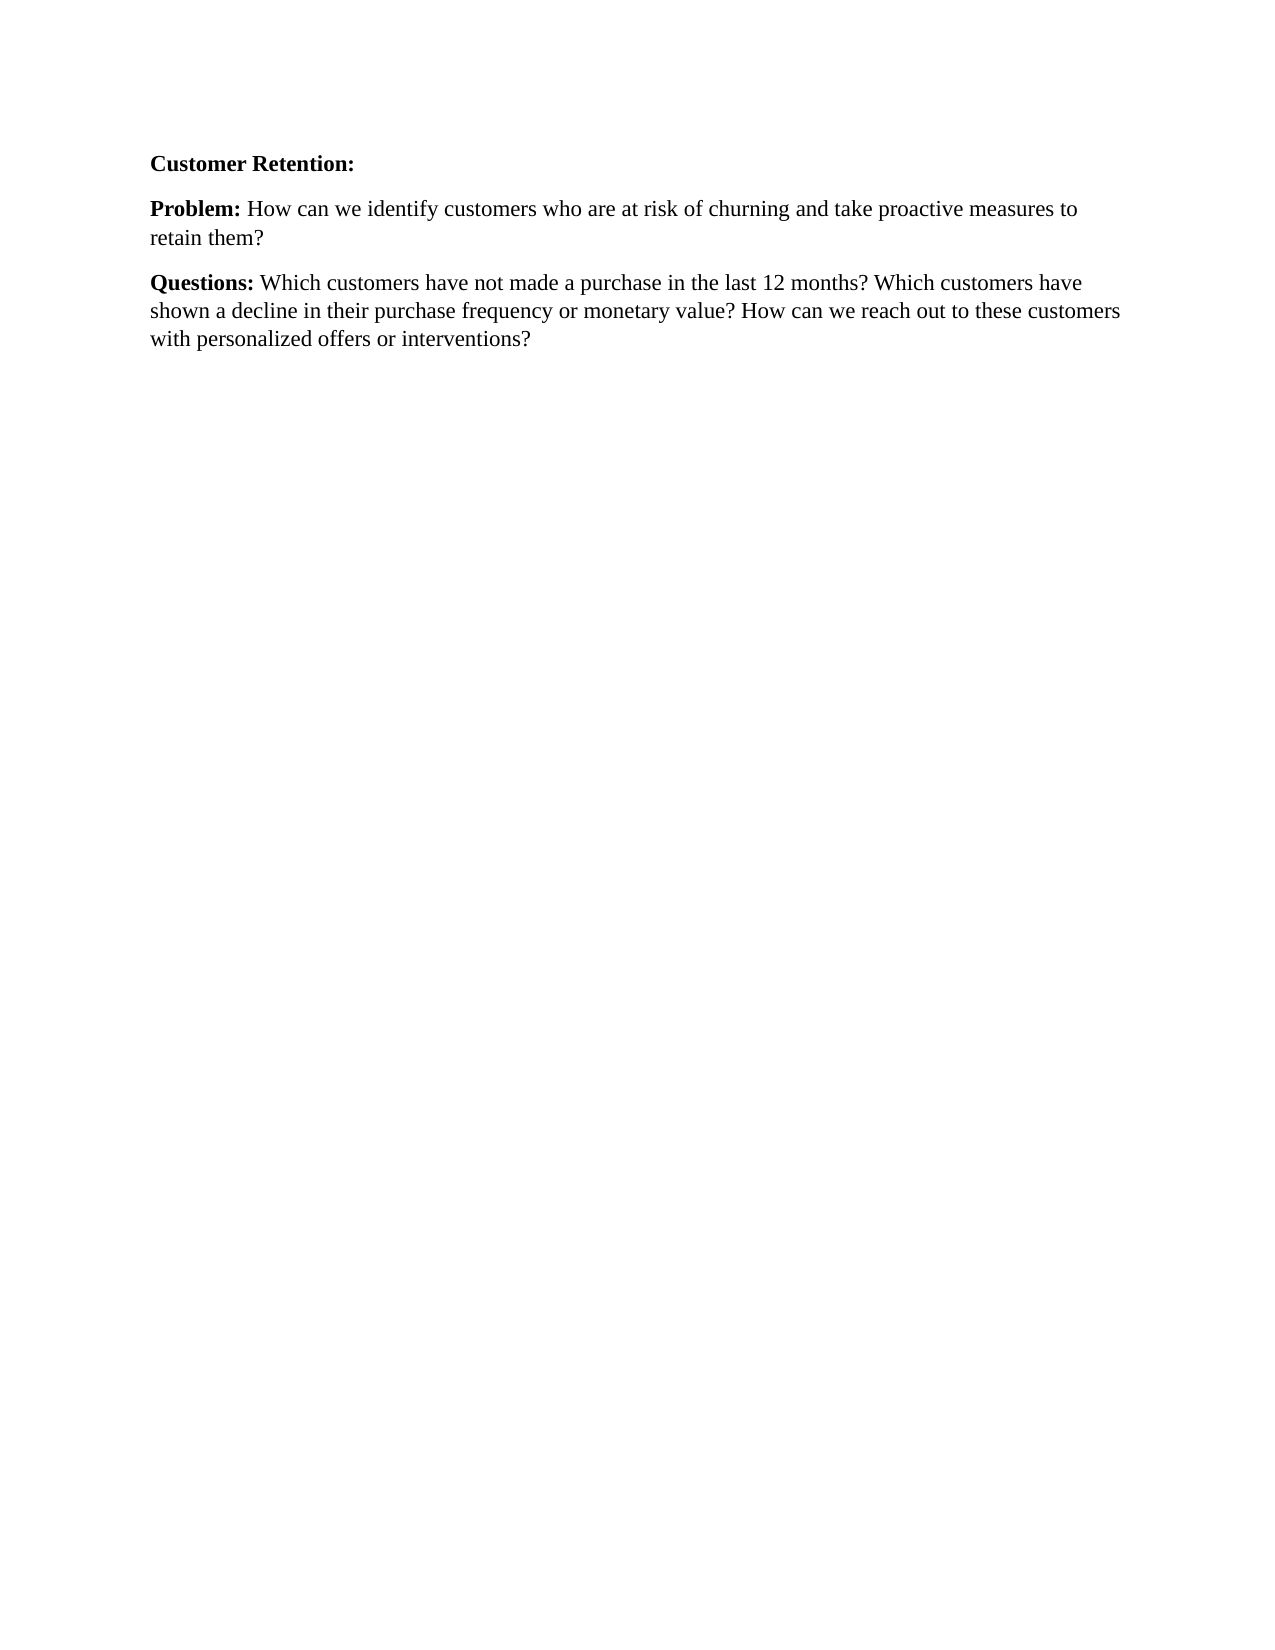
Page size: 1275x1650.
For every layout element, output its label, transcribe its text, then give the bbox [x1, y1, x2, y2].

text Customer Retention: [150, 150, 1125, 176]
text Problem: How can we identify customers who are at risk of churning and take proactive measures to retain them? [150, 195, 1125, 250]
text Questions: Which customers have not made a purchase in the last 12 months? Which customers have shown a decline in their purchase frequency or monetary value? How can we reach out to these customers with personalized offers or interventions? [150, 269, 1125, 352]
